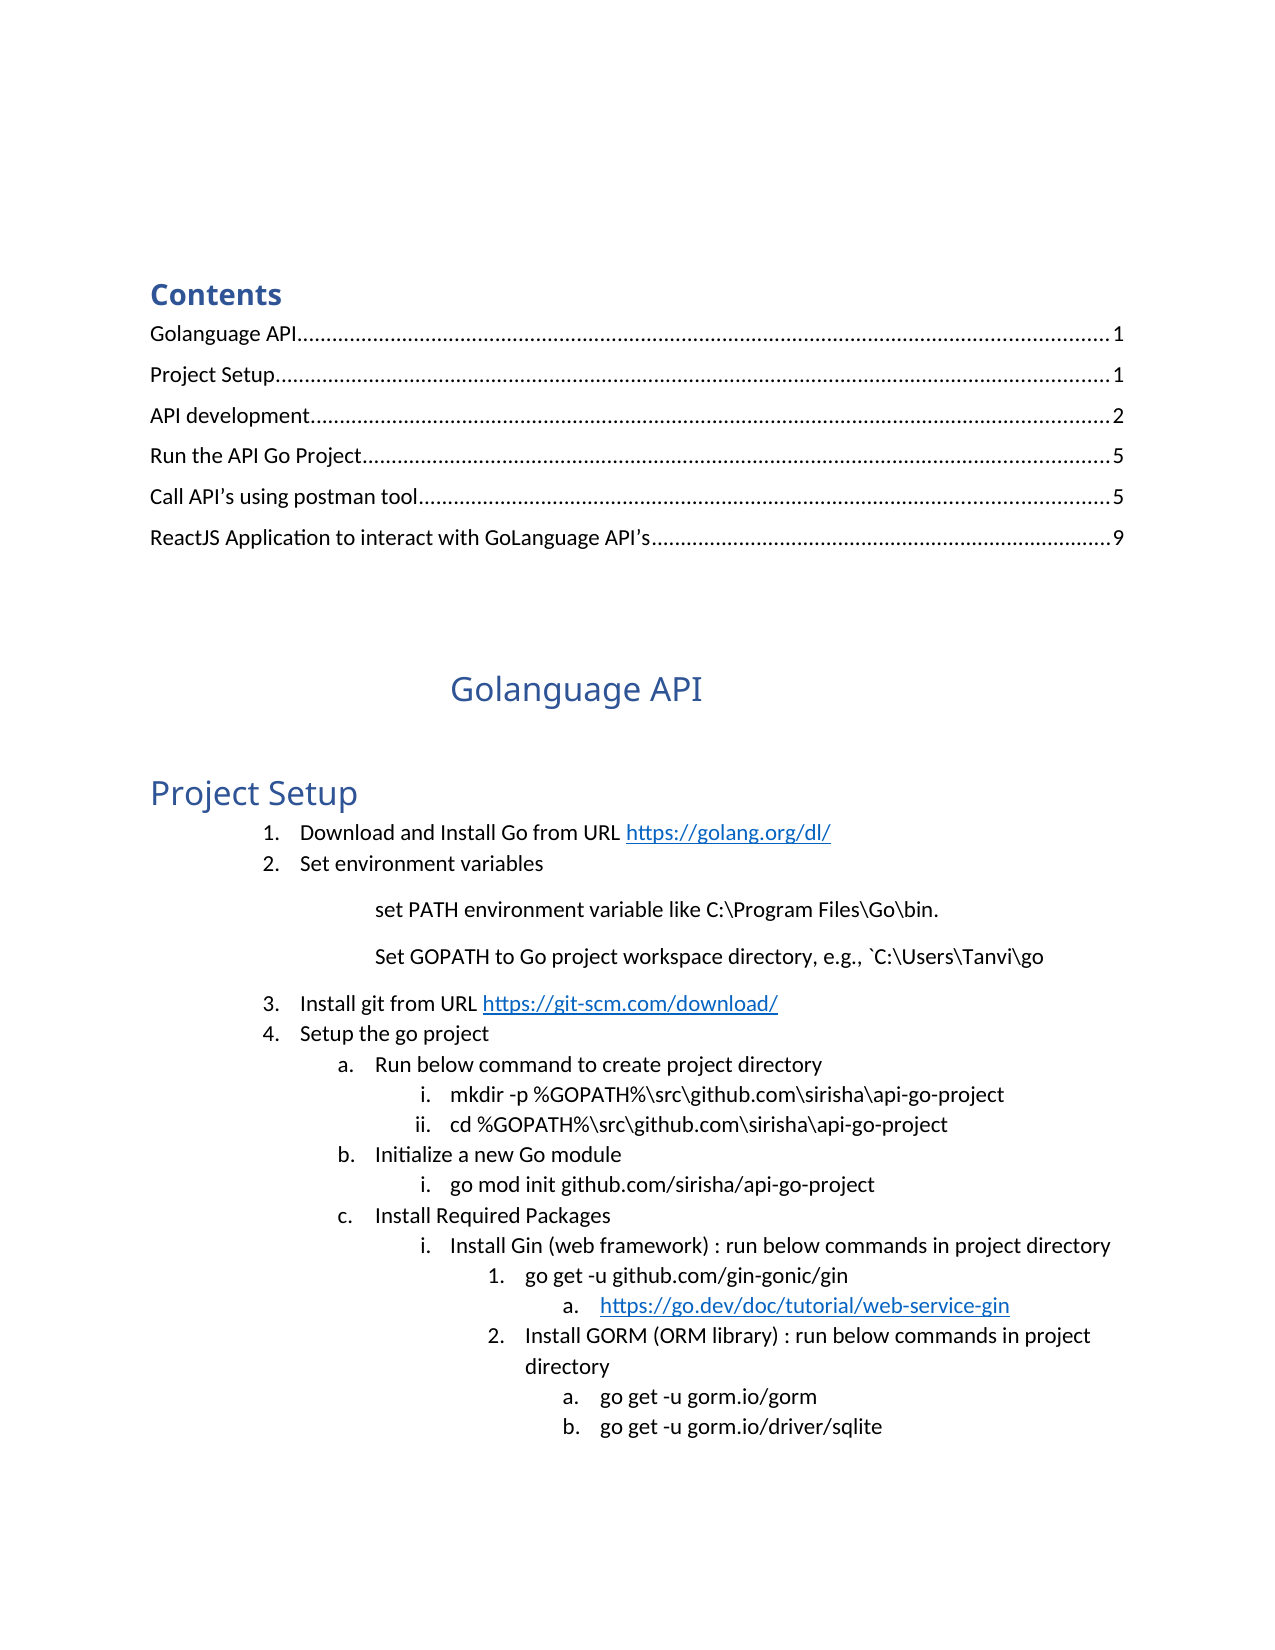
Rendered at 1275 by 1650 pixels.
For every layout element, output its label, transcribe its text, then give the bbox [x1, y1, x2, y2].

list mkdir -p %GOPATH%\src\github.com\sirisha\api-go-project [431, 1080, 1125, 1108]
text set PATH environment variable like C:\Program Files\Go\bin. [300, 896, 1125, 924]
list Set environment variables [262, 849, 1125, 877]
list Install GORM (ORM library) : run below commands in project directory [487, 1322, 1125, 1380]
list Install git from URL https://git-scm.com/download/ [262, 989, 1125, 1017]
list cd %GOPATH%\src\github.com\sirisha\api-go-project [431, 1110, 1125, 1138]
subtitle Project Setup [150, 769, 1125, 815]
list go get -u gorm.io/driver/sqlite [562, 1412, 1125, 1440]
list go get -u github.com/gin-gonic/gin [487, 1261, 1125, 1289]
list Install Required Packages [337, 1201, 1125, 1229]
subtitle Golanguage API [375, 665, 1125, 711]
list Initialize a new Go module [337, 1140, 1125, 1168]
list Run below command to create project directory [337, 1050, 1125, 1078]
list go get -u gorm.io/gorm [562, 1382, 1125, 1410]
list https://go.dev/doc/tutorial/web-service-gin [562, 1291, 1125, 1319]
text Set GOPATH to Go project workspace directory, e.g., `C:\Users\Tanvi\go [300, 942, 1125, 971]
list Setup the go project [262, 1019, 1125, 1048]
list Install Gin (web framework) : run below commands in project directory [431, 1231, 1125, 1259]
list go mod init github.com/sirisha/api-go-project [431, 1171, 1125, 1199]
list Download and Install Go from URL https://golang.org/dl/ [262, 818, 1125, 847]
